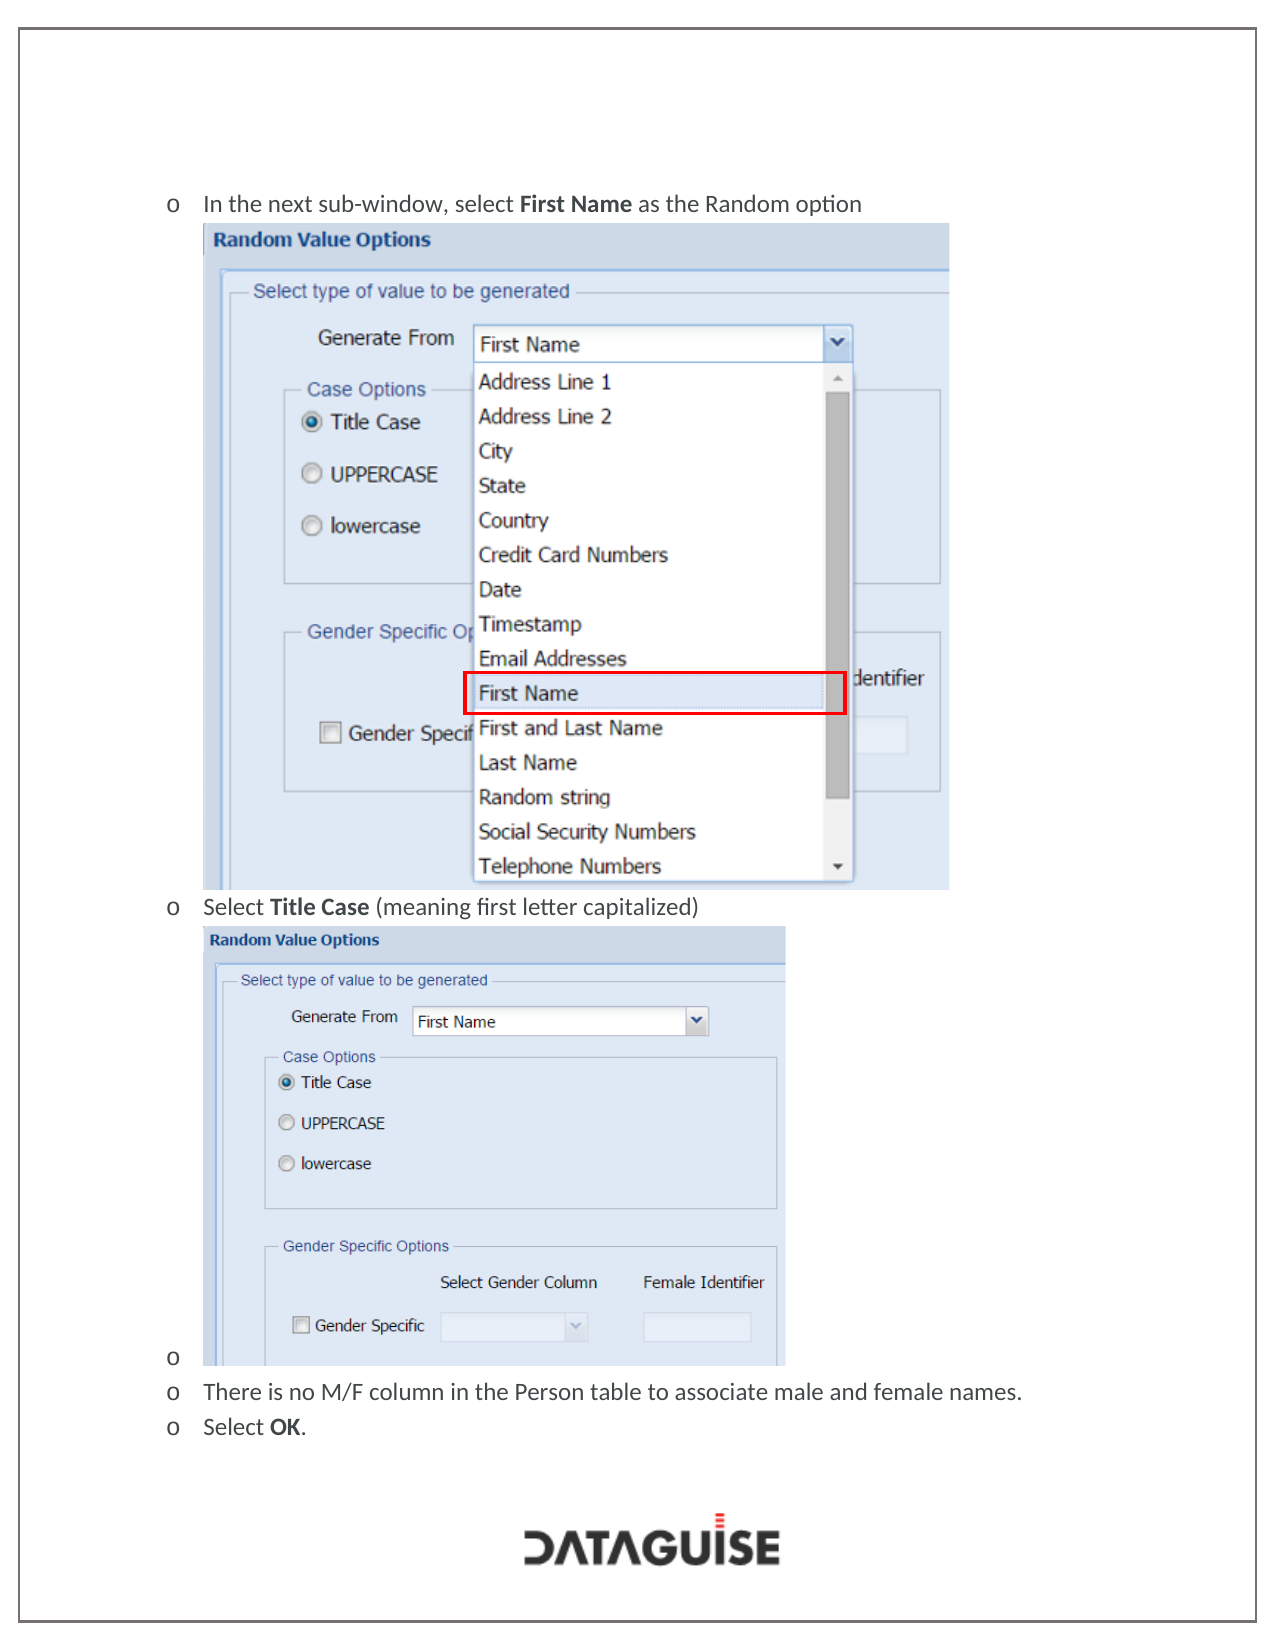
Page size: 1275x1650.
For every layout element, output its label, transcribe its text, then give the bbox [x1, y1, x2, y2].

list In the next sub-window, select First Name as the Random option [166, 188, 1107, 220]
list Select Title Case (meaning first letter capitalized) [166, 892, 1107, 923]
picture [203, 926, 786, 1366]
picture [203, 223, 950, 890]
list There is no M/F column in the Person table to associate male and female names. [166, 1376, 1107, 1408]
list Select OK. [166, 1411, 1107, 1442]
picture [517, 1512, 789, 1575]
